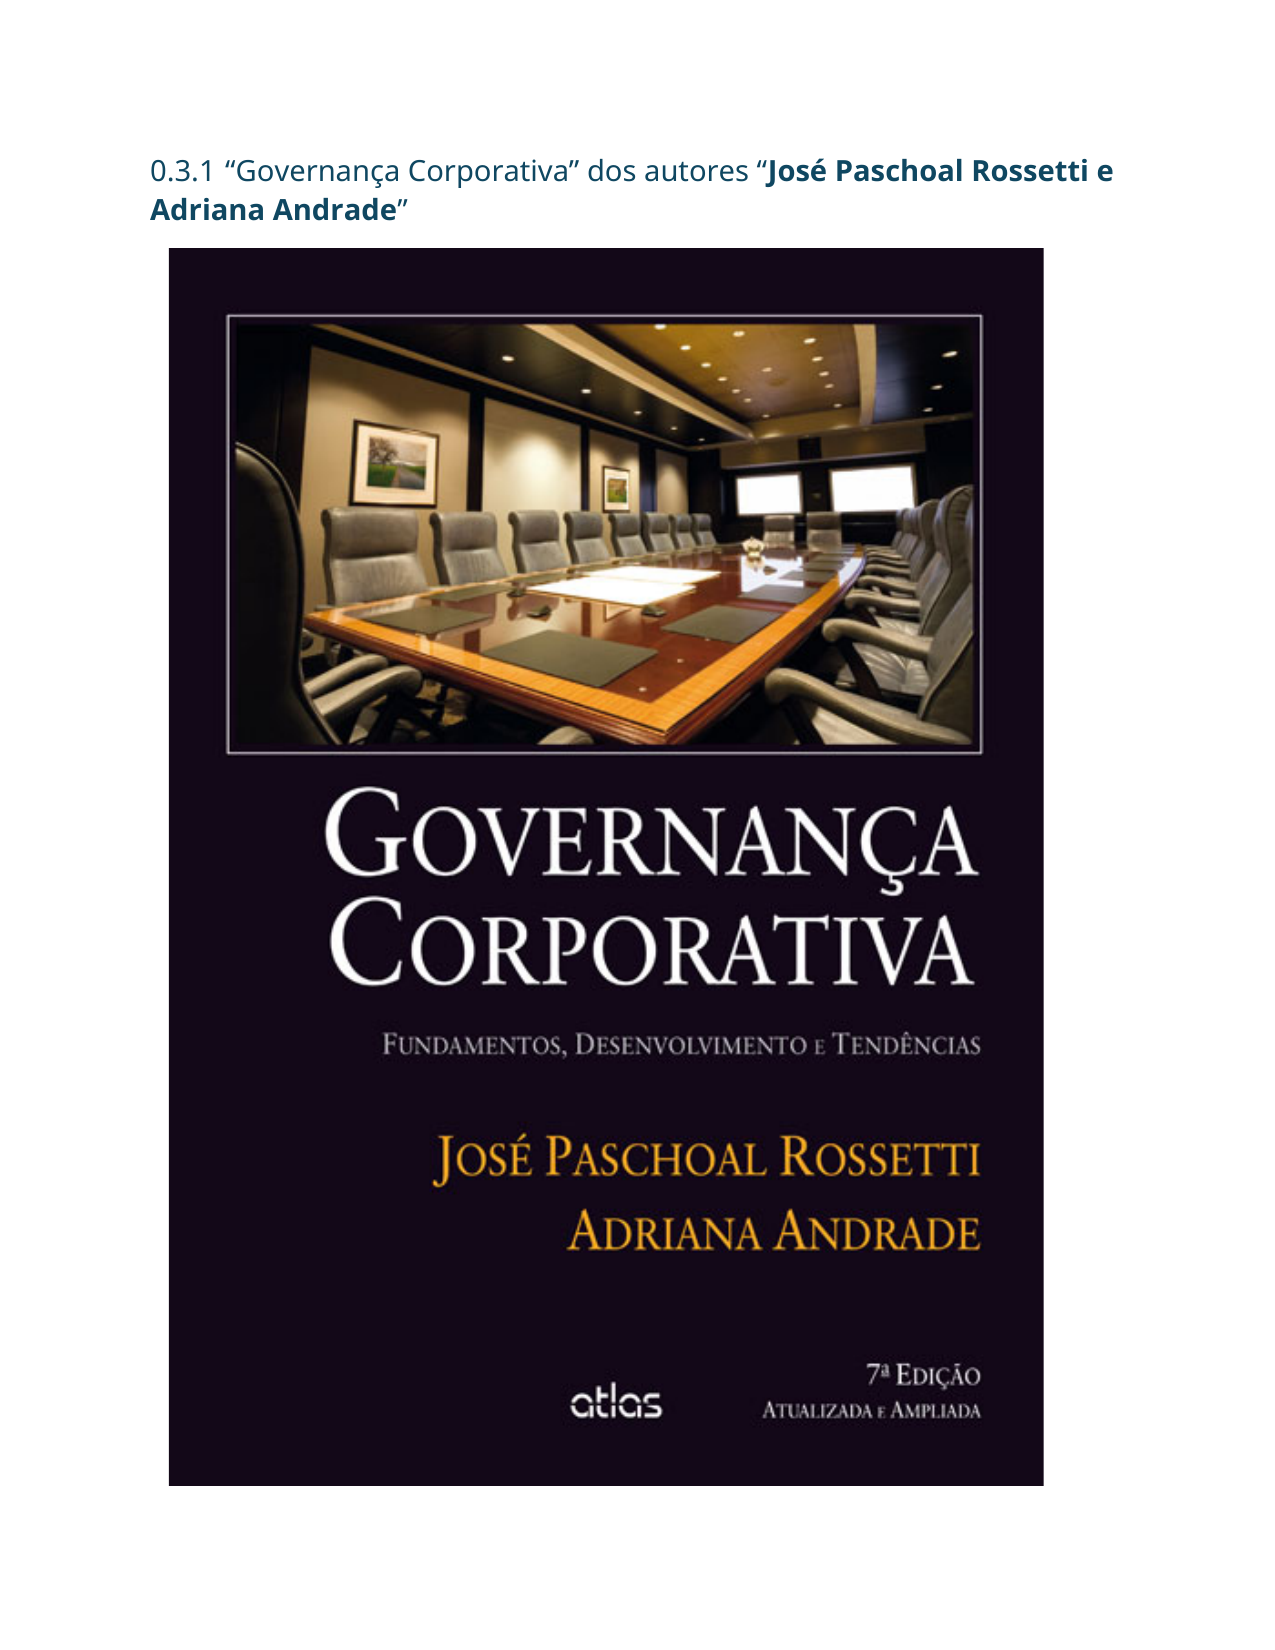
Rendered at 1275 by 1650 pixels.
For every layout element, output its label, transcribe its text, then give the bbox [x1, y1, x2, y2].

subtitle 0.3.1 “Governança Corporativa” dos autores “José Paschoal Rossetti e Adriana Andrade” [150, 150, 1125, 229]
picture [168, 248, 1044, 1486]
